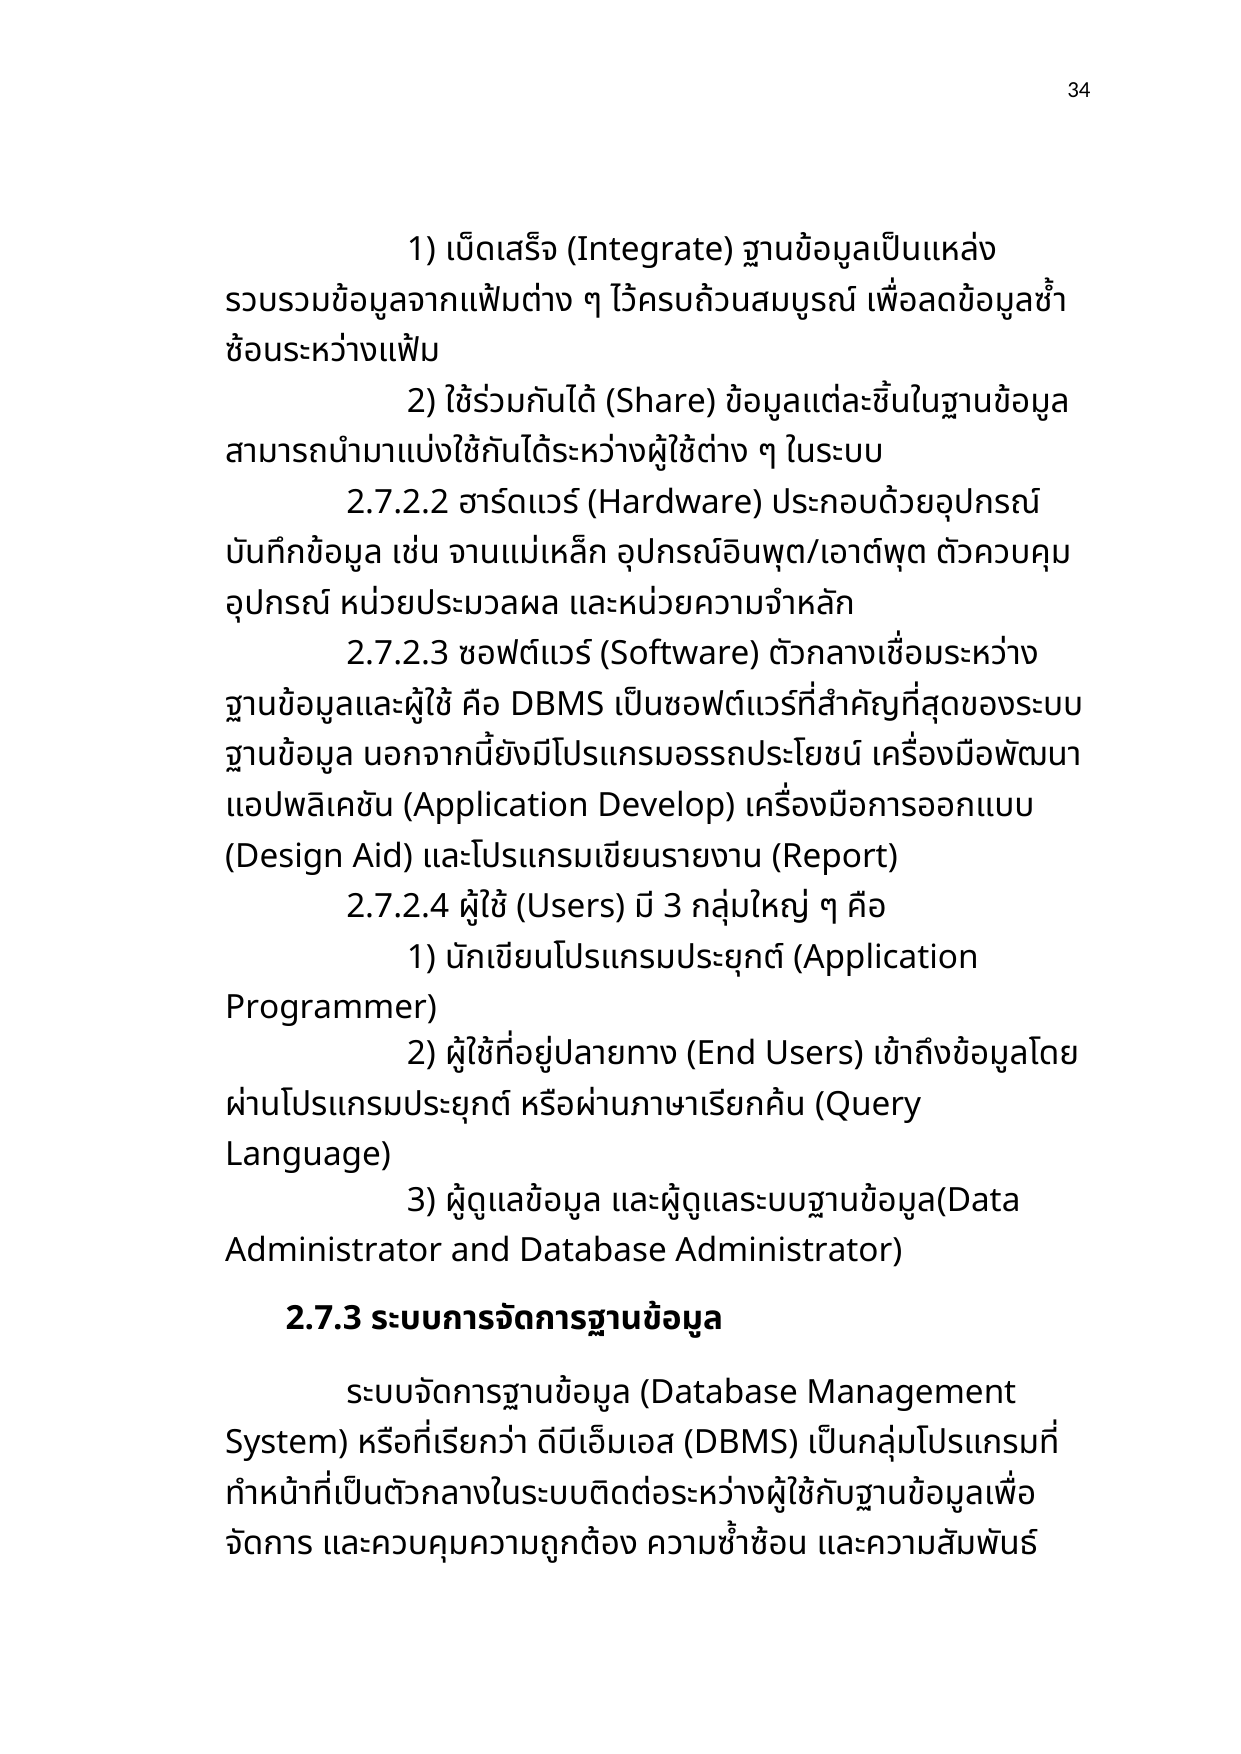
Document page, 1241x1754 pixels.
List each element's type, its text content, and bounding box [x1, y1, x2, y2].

text 2) ใช้ร่วมกันได้ (Share) ข้อมูลแต่ละชิ้นในฐานข้อมูลสามารถนำมาแบ่งใช้กันได้ระหว่างผู้ใช้ต่าง ๆ ในระบบ [225, 376, 1090, 477]
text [225, 1367, 1090, 1569]
text 2) ผู้ใช้ที่อยู่ปลายทาง (End Users) เข้าถึงข้อมูลโดยผ่านโปรแกรมประยุกต์ หรือผ่านภาษาเรียกค้น (Query Language) [225, 1029, 1090, 1175]
text 1) เบ็ดเสร็จ (Integrate) ฐานข้อมูลเป็นแหล่งรวบรวมข้อมูลจากแฟ้มต่าง ๆ ไว้ครบถ้วนสมบูรณ์ เพื่อลดข้อมูลซ้ำซ้อนระหว่างแฟ้ม [225, 225, 1090, 376]
text 2.7.2.4 ผู้ใช้ (Users) มี 3 กลุ่มใหญ่ ๆ คือ [225, 882, 1090, 933]
text 2.7.2.3 ซอฟต์แวร์ (Software) ตัวกลางเชื่อมระหว่างฐานข้อมูลและผู้ใช้ คือ DBMS เป็นซอฟต์แวร์ที่สำคัญที่สุดของระบบฐานข้อมูล นอกจากนี้ยังมีโปรแกรมอรรถประโยชน์ เครื่องมือพัฒนาแอปพลิเคชัน (Application Develop) เครื่องมือการออกแบบ (Design Aid) และโปรแกรมเขียนรายงาน (Report) [225, 629, 1090, 882]
text 2.7.3 ระบบการจัดการฐานข้อมูล [225, 1294, 1090, 1345]
text 3) ผู้ดูแลข้อมูล และผู้ดูแลระบบฐานข้อมูล(Data Administrator and Database Administrator) [225, 1175, 1090, 1271]
text 2.7.2.2 ฮาร์ดแวร์ (Hardware) ประกอบด้วยอุปกรณ์บันทึกข้อมูล เช่น จานแม่เหล็ก อุปกรณ์อินพุต/เอาต์พุต ตัวควบคุมอุปกรณ์ หน่วยประมวลผล และหน่วยความจำหลัก [225, 477, 1090, 629]
text 1) นักเขียนโปรแกรมประยุกต์ (Application Programmer) [225, 933, 1090, 1029]
